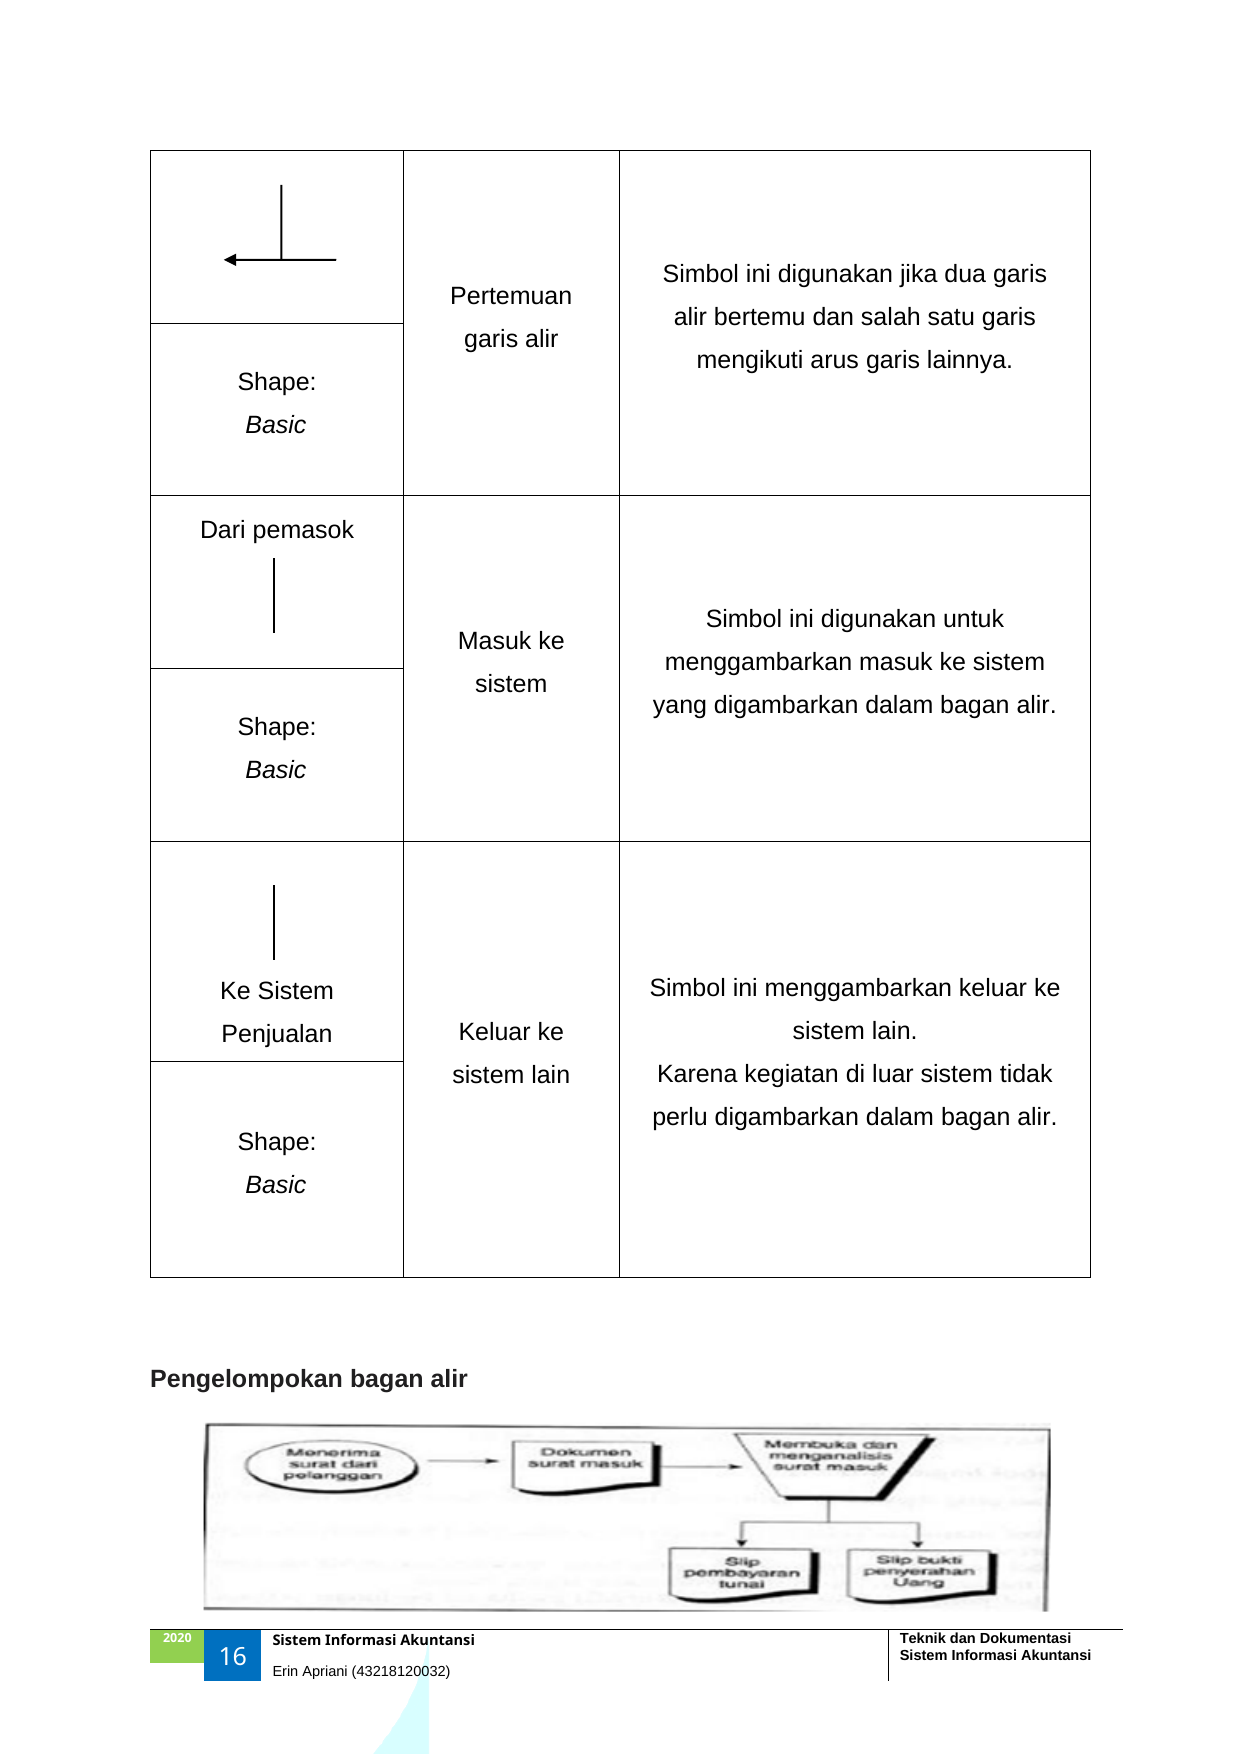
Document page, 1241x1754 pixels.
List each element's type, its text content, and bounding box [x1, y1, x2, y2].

picture [200, 1418, 1060, 1621]
text ​Pengelompokan bagan alir [150, 1364, 1090, 1393]
table_cell Shape: Basic [151, 324, 403, 495]
table_cell Masuk ke sistem [404, 496, 619, 841]
table_cell Pertemuan garis alir [404, 151, 619, 495]
table_cell Shape: Basic [151, 1062, 403, 1277]
table_cell Simbol ini digunakan jika dua garis alir bertemu dan salah satu garis mengikuti arus garis lainnya. [620, 151, 1090, 495]
table_cell Keluar ke sistem lain [404, 842, 619, 1277]
table_cell Simbol ini digunakan untuk menggambarkan masuk ke sistem yang digambarkan dalam bagan alir. [620, 496, 1090, 841]
table_cell Shape: Basic [151, 669, 403, 841]
table_cell Ke Sistem Penjualan [151, 842, 403, 1061]
table_cell [151, 151, 403, 323]
table_cell Dari pemasok [151, 496, 403, 668]
table_cell Simbol ini menggambarkan keluar ke sistem lain. Karena kegiatan di luar sistem tidak perlu digambarkan dalam bagan alir. [620, 842, 1090, 1277]
